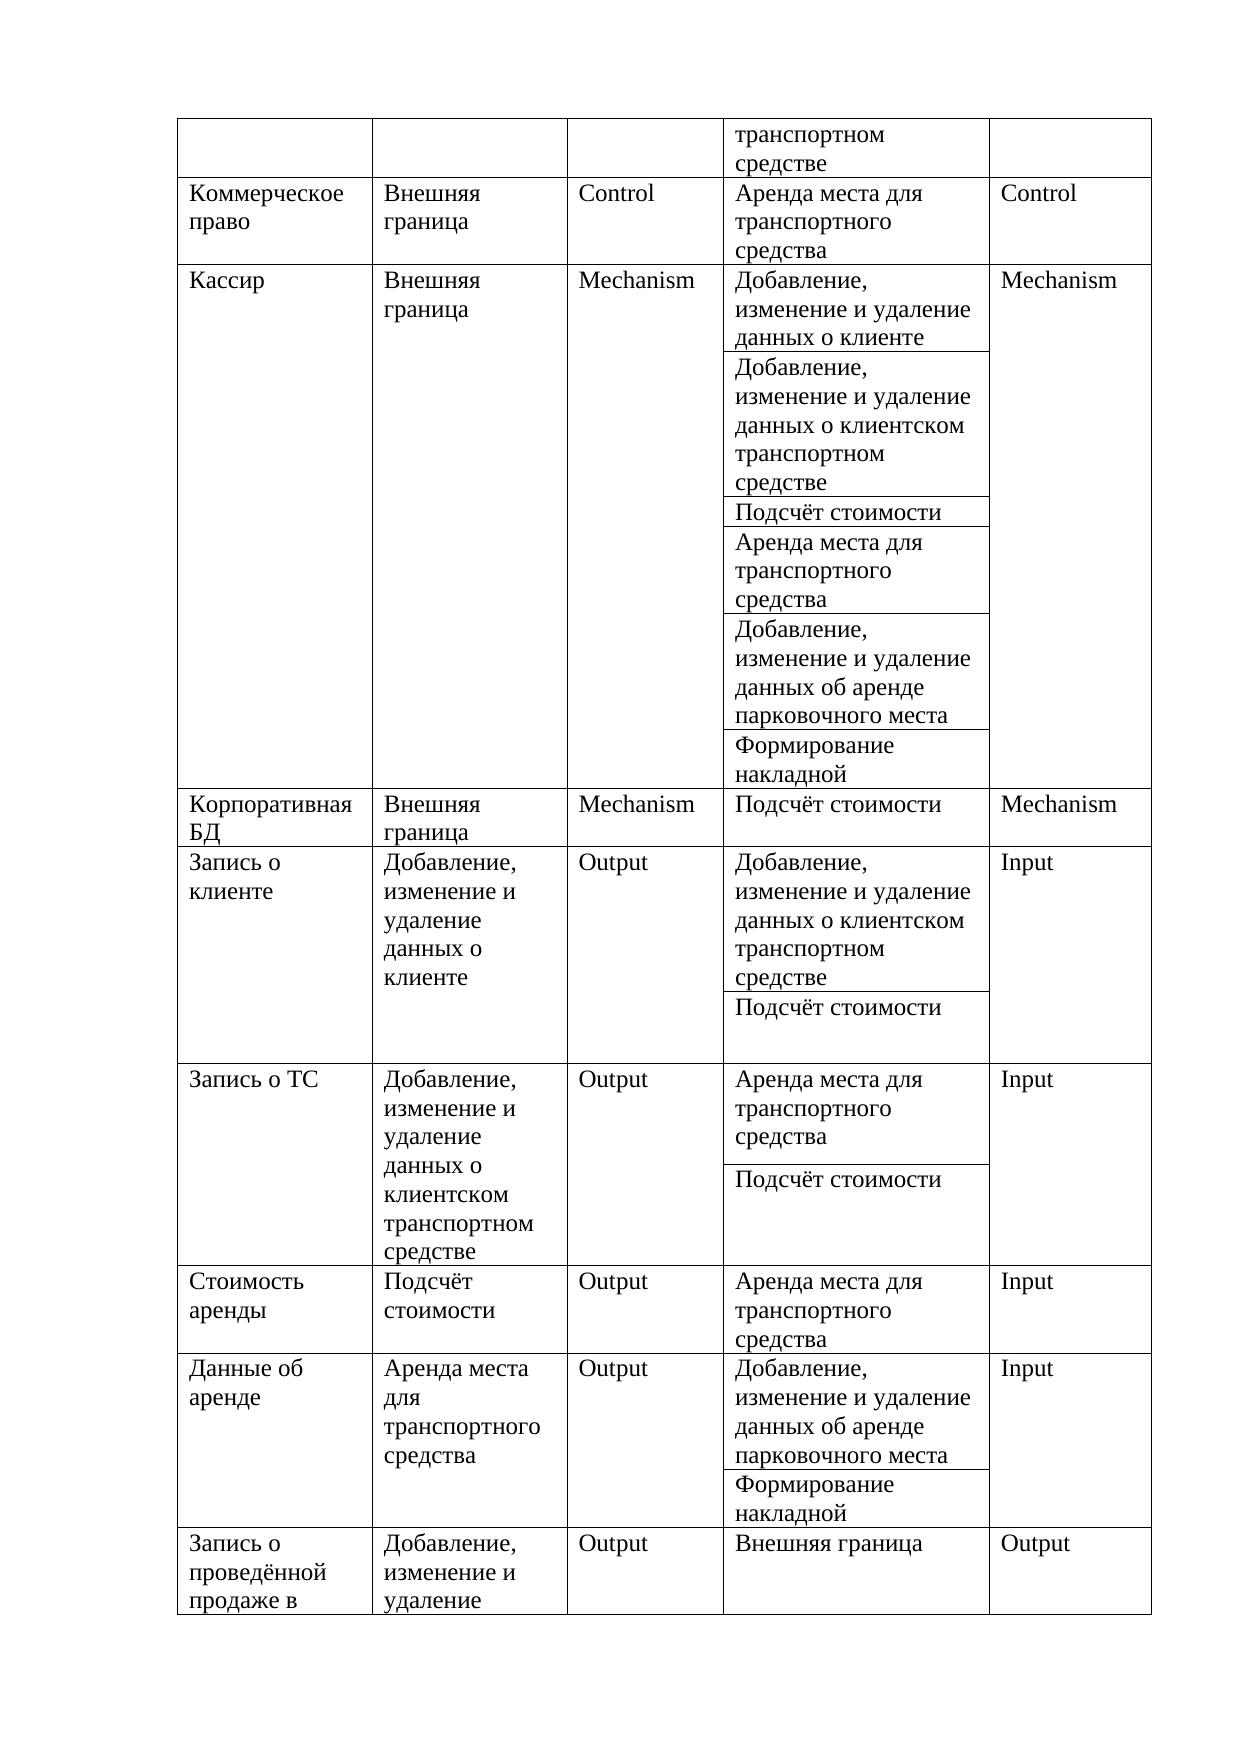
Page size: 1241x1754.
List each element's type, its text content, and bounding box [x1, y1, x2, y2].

table_cell Стоимость аренды [178, 1266, 372, 1352]
table_cell Аренда места для транспортного средства [724, 1266, 989, 1352]
table_cell Output [568, 1528, 723, 1614]
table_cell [178, 1528, 372, 1614]
table_cell Формирование накладной [724, 730, 989, 788]
table_cell Control [990, 178, 1151, 264]
table_cell Подсчёт стоимости [724, 1165, 989, 1265]
table_cell Input [990, 1266, 1151, 1352]
table_cell Добавление, изменение и удаление данных о клиентском транспортном средстве [724, 847, 989, 991]
table_cell Добавление, изменение и удаление данных о клиенте [724, 265, 989, 351]
table_cell Добавление, изменение и удаление данных о клиентском транспортном средстве [724, 352, 989, 496]
table_cell Input [990, 847, 1151, 1063]
table_cell Input [990, 1354, 1151, 1527]
table_cell Подсчёт стоимости [724, 992, 989, 1063]
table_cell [373, 1528, 567, 1614]
table_cell Запись о ТС [178, 1064, 372, 1265]
table_cell Данные об аренде [178, 1354, 372, 1527]
table_cell Output [990, 1528, 1151, 1614]
table_cell Control [568, 178, 723, 264]
table_cell Коммерческое право [178, 178, 372, 264]
table_cell Output [568, 1266, 723, 1352]
table_cell Mechanism [990, 789, 1151, 846]
table_cell Внешняя граница [373, 265, 567, 788]
table_cell Output [568, 847, 723, 1063]
table_cell Mechanism [568, 789, 723, 846]
table_cell Подсчёт стоимости [724, 497, 989, 526]
table_cell Аренда места для транспортного средства [724, 178, 989, 264]
table_cell Input [990, 1064, 1151, 1265]
table_cell Внешняя граница [373, 789, 567, 846]
table_cell Подсчёт стоимости [373, 1266, 567, 1352]
table_cell Добавление, изменение и удаление данных об аренде парковочного места [724, 614, 989, 729]
table_cell Внешняя граница [724, 1528, 989, 1614]
table_cell Добавление, изменение и удаление данных о клиенте [373, 847, 567, 1063]
table_cell Mechanism [568, 265, 723, 788]
table_cell Output [568, 1064, 723, 1265]
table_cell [724, 119, 989, 177]
table_cell Кассир [178, 265, 372, 788]
table_cell Корпоративная БД [178, 789, 372, 846]
table_cell Добавление, изменение и удаление данных об аренде парковочного места [724, 1354, 989, 1468]
table_cell Внешняя граница [373, 178, 567, 264]
table_cell Mechanism [990, 265, 1151, 788]
table_cell Добавление, изменение и удаление данных о клиентском транспортном средстве [373, 1064, 567, 1265]
table_cell Формирование накладной [724, 1470, 989, 1527]
table_cell Output [568, 1354, 723, 1527]
table_cell Аренда места для транспортного средства [373, 1354, 567, 1527]
table_cell Подсчёт стоимости [724, 789, 989, 846]
table_cell Аренда места для транспортного средства [724, 1064, 989, 1163]
table_cell Аренда места для транспортного средства [724, 527, 989, 613]
table_cell Запись о клиенте [178, 847, 372, 1063]
